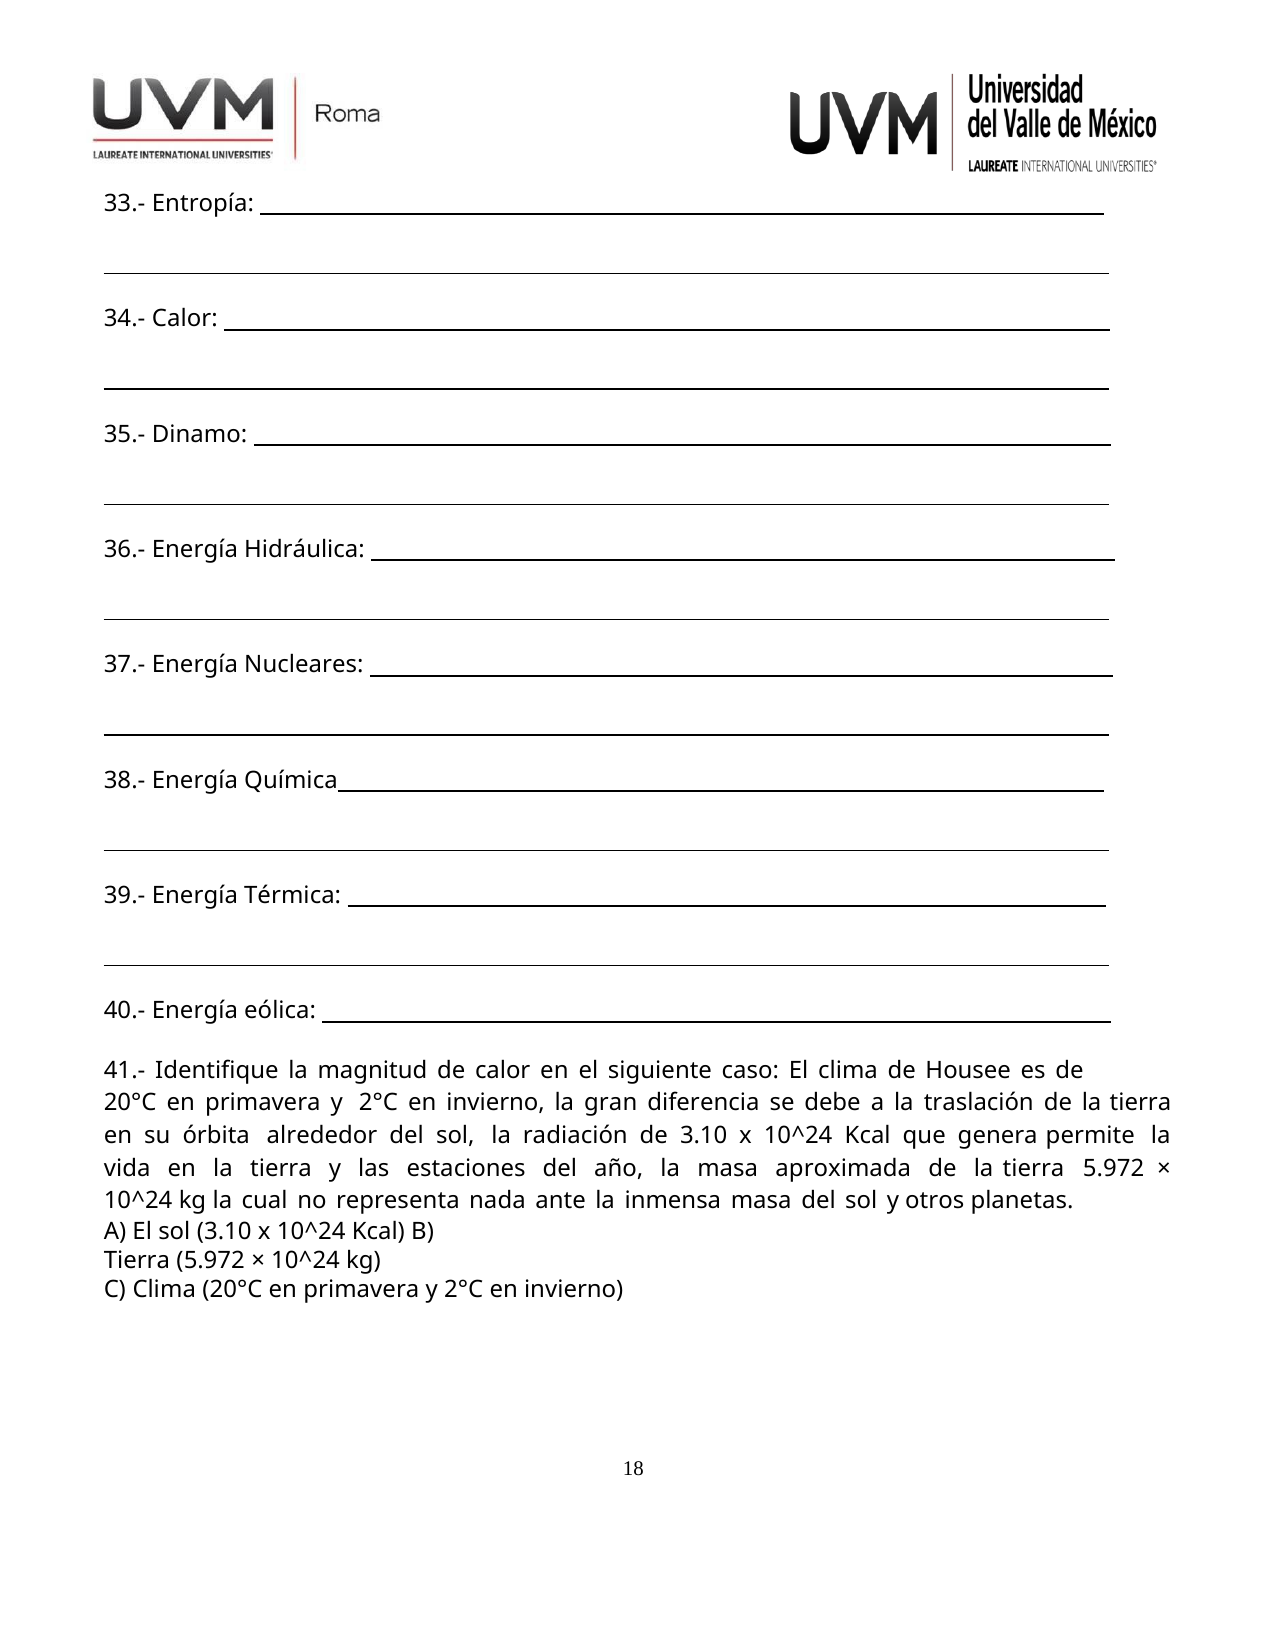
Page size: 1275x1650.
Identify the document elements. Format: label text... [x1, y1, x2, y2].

text 39.- Energía Térmica: [103, 880, 1179, 907]
picture [781, 59, 1165, 185]
text 35.- Dinamo: [103, 419, 1179, 446]
text 33.- Entropía: [103, 188, 1179, 216]
text 38.- Energía Química [103, 765, 1179, 792]
picture [75, 59, 397, 177]
text 37.- Energía Nucleares: [103, 650, 1179, 677]
text 34.- Calor: [103, 304, 1179, 331]
text A) El sol (3.10 x 10^24 Kcal) B) Tierra (5.972 × 10^24 kg) [103, 1216, 468, 1274]
text 40.- Energía eólica: [103, 996, 1179, 1023]
text C) Clima (20°C en primavera y 2°C en invierno) [103, 1274, 689, 1302]
text 36.- Energía Hidráulica: [103, 534, 1179, 562]
text 41.- Identifique la magnitud de calor en el siguiente caso: El clima de Housee es de [103, 1052, 1170, 1085]
